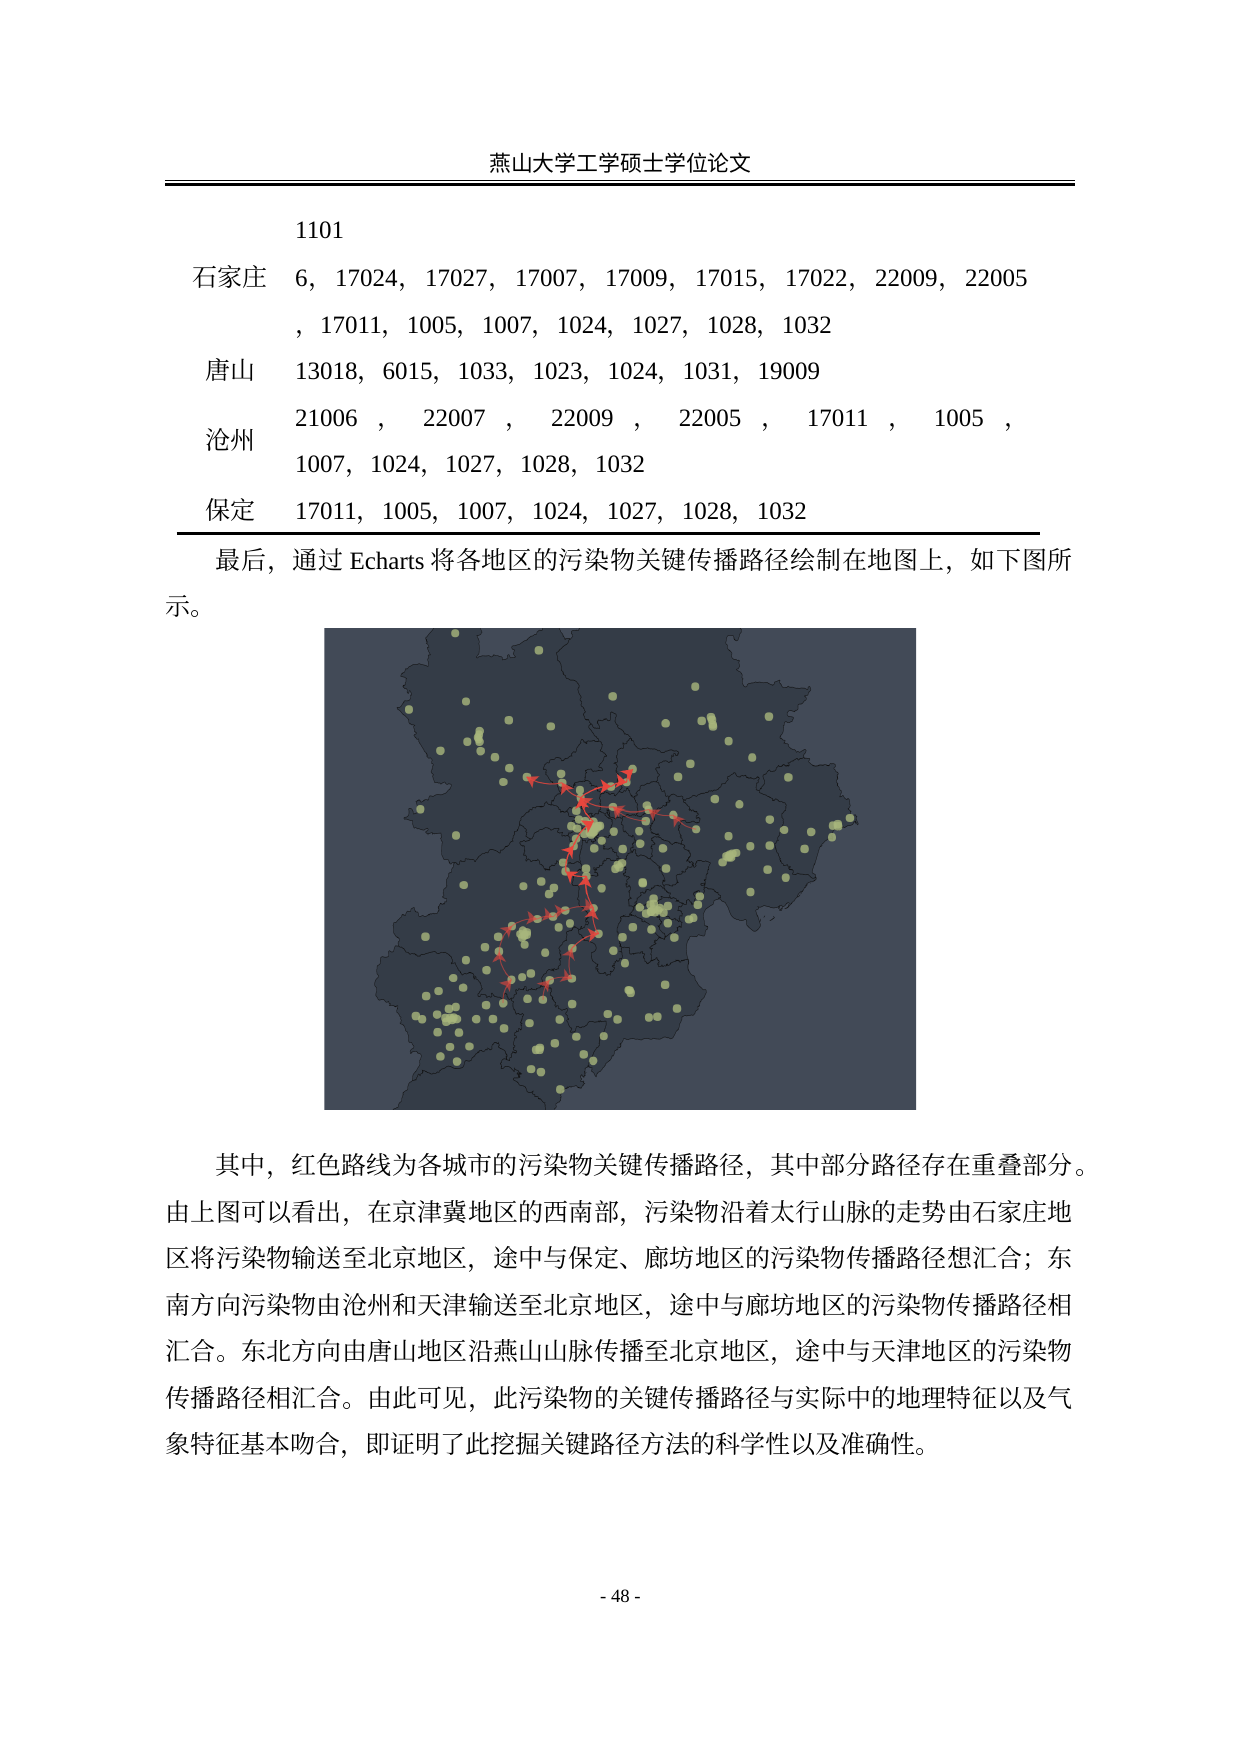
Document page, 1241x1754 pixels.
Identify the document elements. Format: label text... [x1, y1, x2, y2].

text 最后，通过Echarts将各地区的污染物关键传播路径绘制在地图上，如下图所示。 [165, 535, 1075, 628]
table_cell 11016，17024，17027，17007，17009，17015，17022，22009，22005，17011，1005，1007，1024，1027，1028，1032 [284, 206, 1040, 346]
table_cell 17011，1005，1007，1024，1027，1028，1032 [284, 485, 1040, 532]
table_cell 21006，22007，22009，22005，17011，1005， 1007，1024，1027，1028，1032 [284, 392, 1040, 485]
table_cell 唐山 [177, 346, 284, 392]
table_cell 保定 [177, 485, 284, 532]
picture [324, 628, 917, 1110]
table_cell 沧州 [177, 392, 284, 485]
table_cell 石家庄 [177, 206, 284, 346]
table_cell 13018，6015，1033，1023，1024，1031，19009 [284, 346, 1040, 392]
text 其中，红色路线为各城市的污染物关键传播路径，其中部分路径存在重叠部分。由上图可以看出，在京津冀地区的西南部，污染物沿着太行山脉的走势由石家庄地区将污染物输送至北京地区，途中与保定、廊坊地区的污染物传播路径想汇合；东南方向污染物由沧州和天津输送至北京地区，途中与廊坊地区的污染物传播路径相汇合。东北方向由唐山地区沿燕山山脉传播至北京地区，途中与天津地区的污染物传播路径相汇合。由此可见，此污染物的关键传播路径与实际中的地理特征以及气象特征基本吻合，即证明了此挖掘关键路径方法的科学性以及准确性。 [165, 1140, 1075, 1466]
